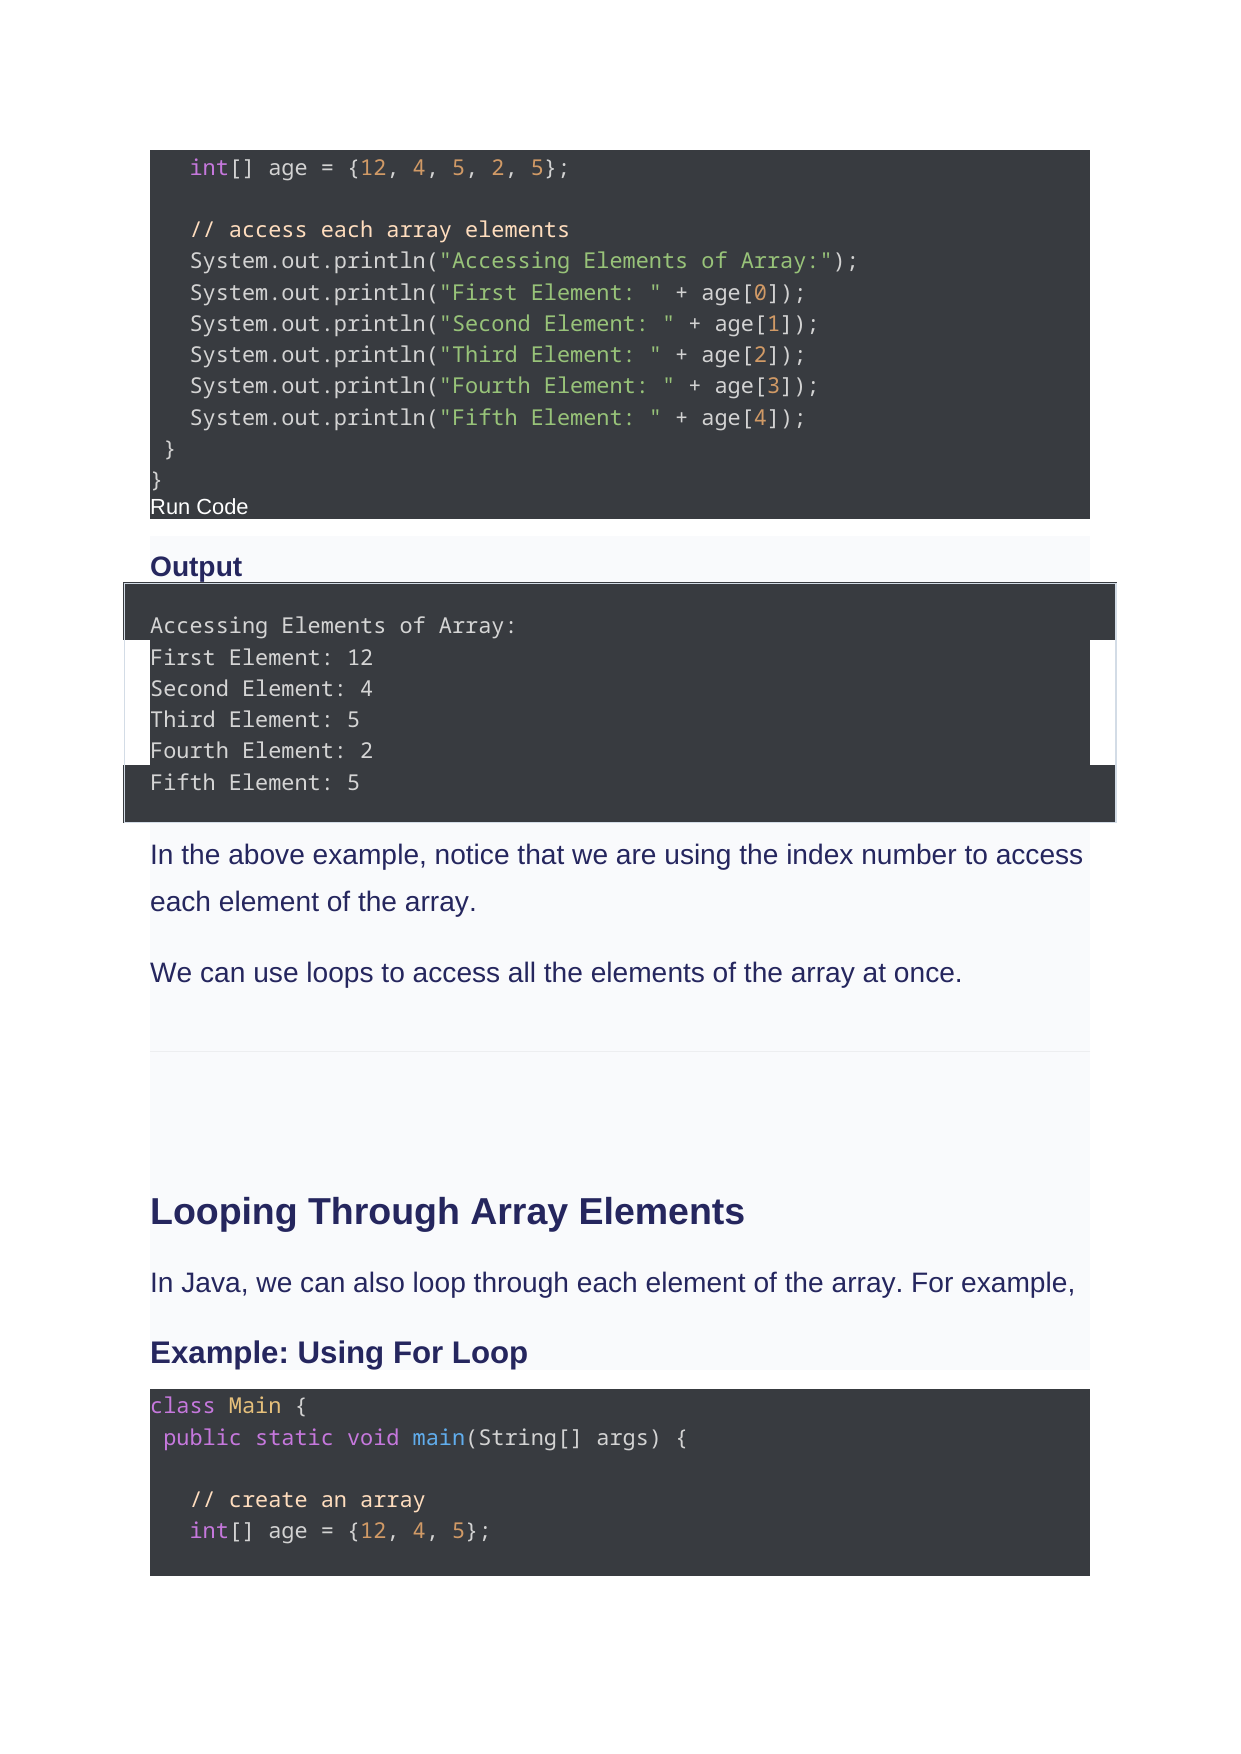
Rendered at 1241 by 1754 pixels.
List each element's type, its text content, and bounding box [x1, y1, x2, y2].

text } [150, 431, 1090, 462]
text In the above example, notice that we are using the index number to access each element of the array. [150, 823, 1090, 917]
text } [150, 462, 1090, 494]
text First Element: 12 [150, 640, 1090, 672]
text Example: Using For Loop [150, 1323, 1090, 1370]
text System.out.println("First Element: " + age[0]); [150, 275, 1090, 306]
text Output [150, 536, 1090, 582]
text Accessing Elements of Array: [125, 584, 1115, 640]
text // create an array [150, 1483, 1090, 1514]
text In Java, we can also loop through each element of the array. For example, [150, 1251, 1090, 1298]
text // access each array elements [150, 212, 1090, 244]
text Second Element: 4 [150, 672, 1090, 703]
text System.out.println("Fourth Element: " + age[3]); [150, 369, 1090, 400]
text System.out.println("Third Element: " + age[2]); [150, 337, 1090, 369]
text int[] age = {12, 4, 5, 2, 5}; [150, 150, 1090, 181]
text int[] age = {12, 4, 5}; [150, 1514, 1090, 1545]
text System.out.println("Fifth Element: " + age[4]); [150, 400, 1090, 431]
text Run Code [150, 494, 1090, 519]
text We can use loops to access all the elements of the array at once. [150, 942, 1090, 989]
text System.out.println("Accessing Elements of Array:"); [150, 244, 1090, 275]
text Third Element: 5 [150, 703, 1090, 734]
text public static void main(String[] args) { [150, 1420, 1090, 1451]
text Looping Through Array Elements [150, 1176, 1090, 1233]
text System.out.println("Second Element: " + age[1]); [150, 306, 1090, 337]
text class Main { [150, 1389, 1090, 1420]
text Fifth Element: 5 [125, 739, 1115, 822]
